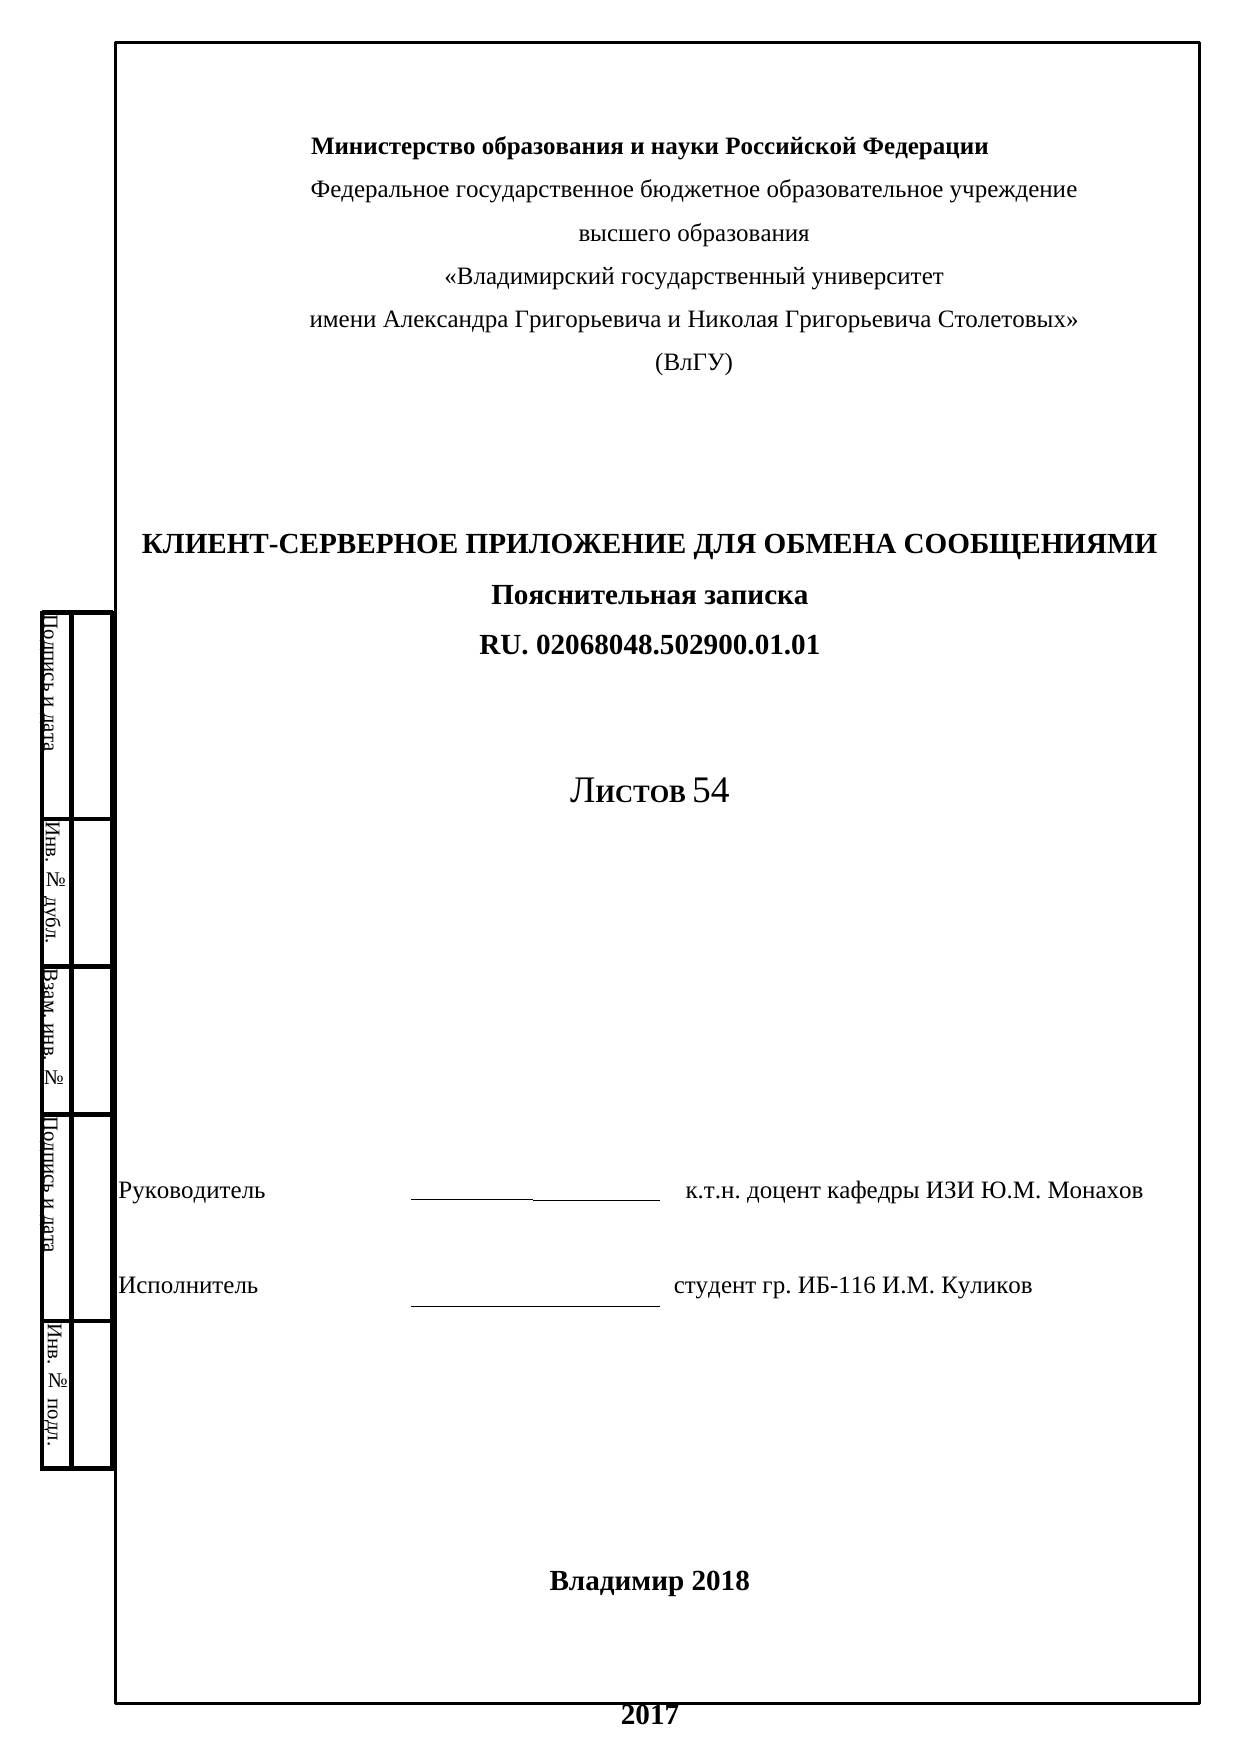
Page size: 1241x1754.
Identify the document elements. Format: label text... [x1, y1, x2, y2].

text «Владимирский государственный университет [118, 261, 1181, 289]
text Федеральное государственное бюджетное образовательное учреждение [118, 174, 1181, 203]
text Клиент-серверное приложение для обмена сообщениями [118, 527, 1181, 560]
text (ВлГУ) [118, 347, 1181, 376]
text Пояснительная записка [118, 577, 1181, 611]
text RU. 02068048.502900.01.01 [118, 627, 1181, 661]
text Министерство образования и науки Российской Федерации [118, 131, 1181, 160]
text высшего образования [118, 218, 1181, 246]
text имени Александра Григорьевича и Николая Григорьевича Столетовых» [118, 304, 1181, 333]
